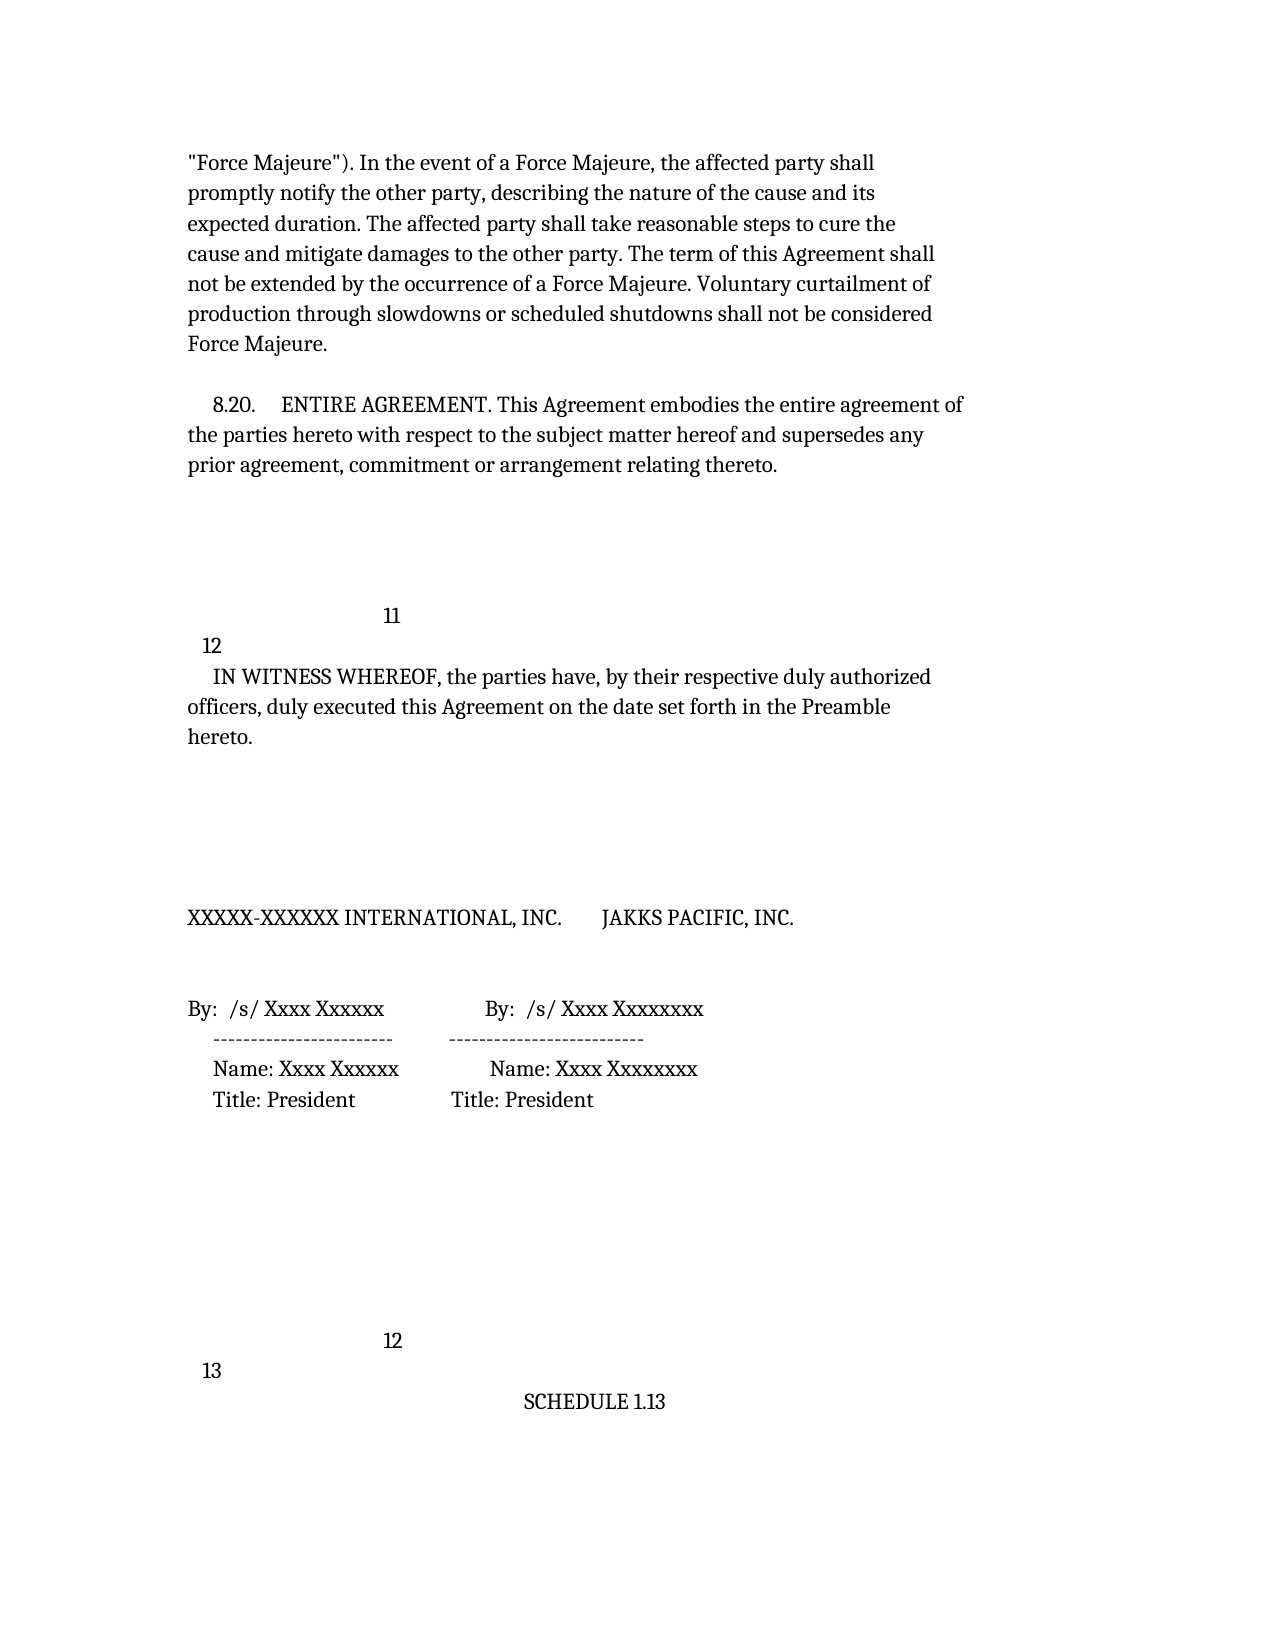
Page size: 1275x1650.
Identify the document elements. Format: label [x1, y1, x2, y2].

text [187, 150, 1087, 1475]
